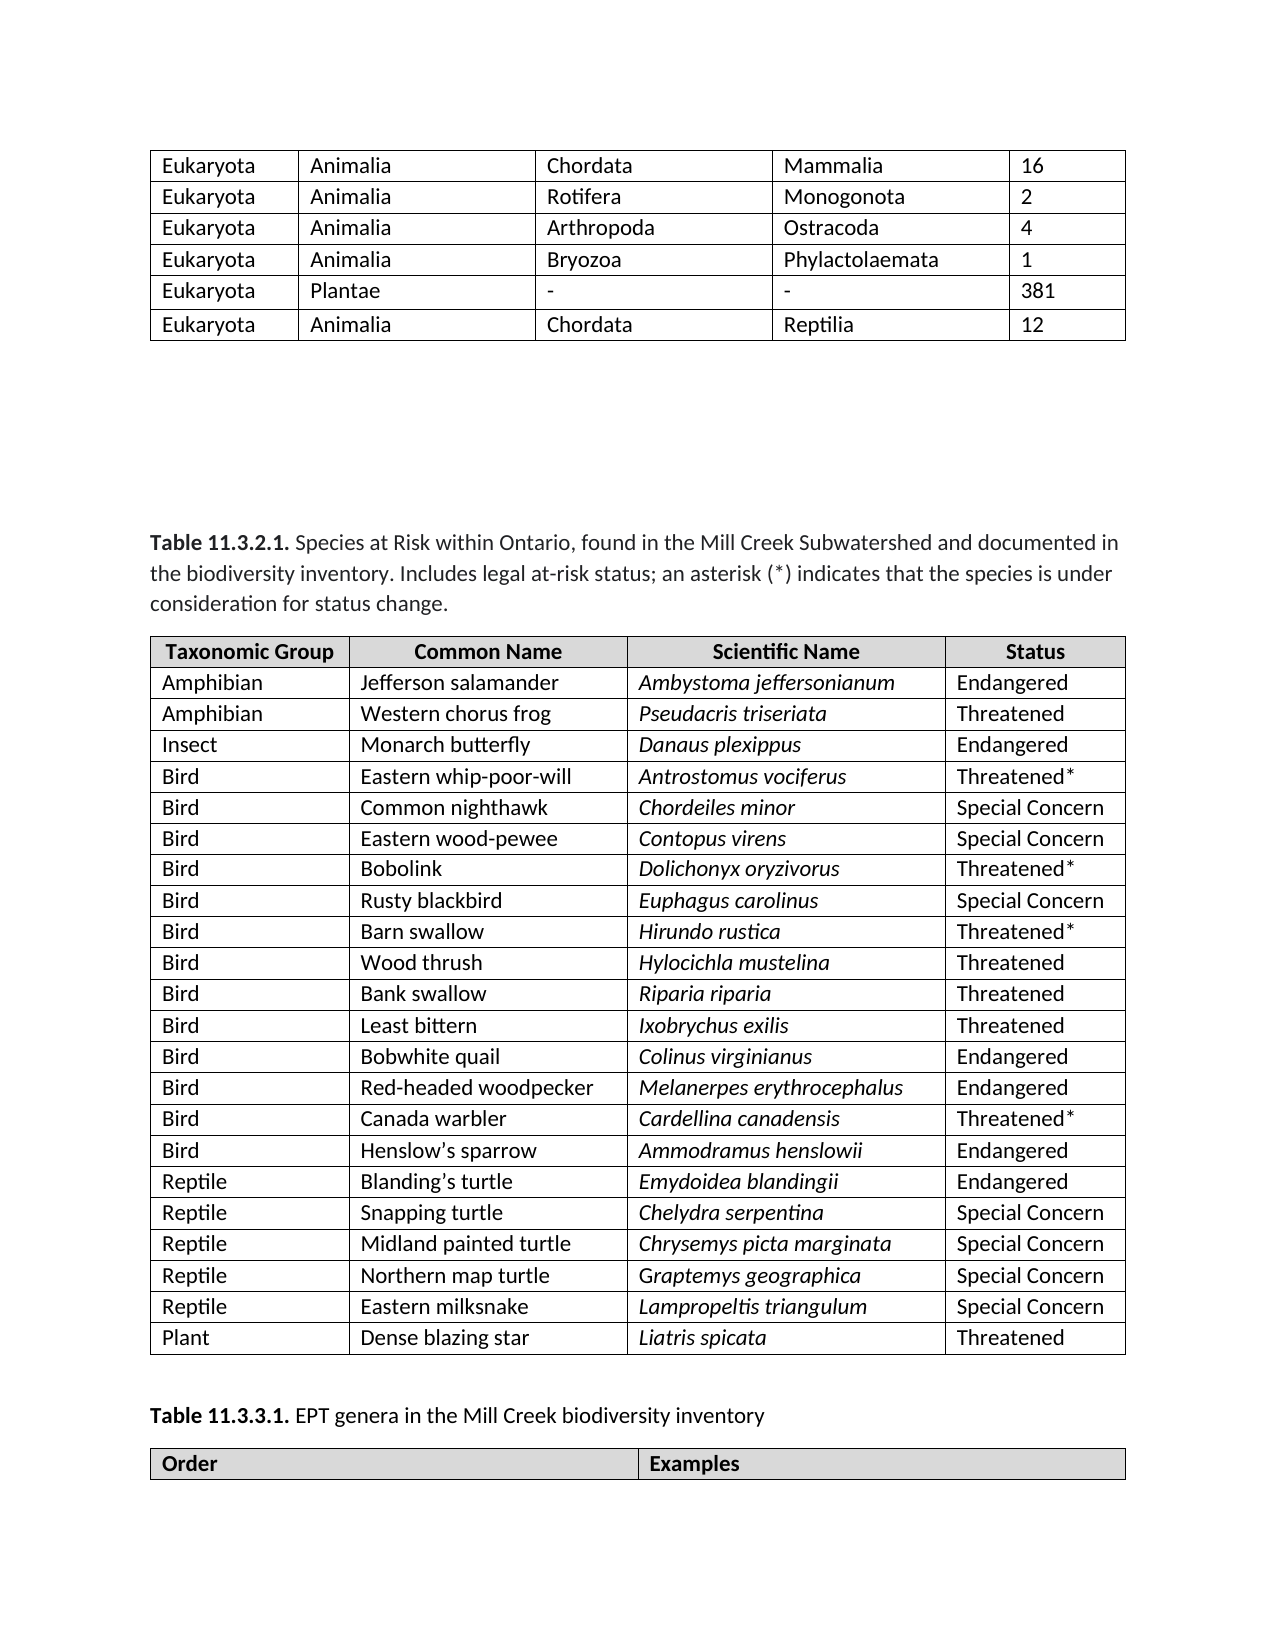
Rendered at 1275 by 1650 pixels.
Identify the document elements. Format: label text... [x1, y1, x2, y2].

table_cell Endangered [946, 1136, 1125, 1166]
table_cell Chordeiles minor [628, 793, 945, 823]
table_cell Western chorus frog [350, 699, 627, 729]
table_cell Bird [151, 1011, 349, 1041]
table_cell Hirundo rustica [628, 917, 945, 947]
table_cell Threatened* [946, 762, 1125, 792]
table_cell Ambystoma jeffersonianum [628, 668, 945, 698]
table_cell Ammodramus henslowii [628, 1136, 945, 1166]
table_cell Threatened [946, 980, 1125, 1010]
table_cell Monogonota [773, 182, 1009, 212]
table_cell Cardellina canadensis [628, 1105, 945, 1135]
table_cell Common nighthawk [350, 793, 627, 823]
table_cell Melanerpes erythrocephalus [628, 1073, 945, 1103]
table_cell Dense blazing star [350, 1323, 627, 1353]
table_header Order [151, 1449, 638, 1479]
table_cell Bird [151, 793, 349, 823]
table_cell 4 [1010, 214, 1125, 244]
table_cell Special Concern [946, 1261, 1125, 1291]
table_cell Hylocichla mustelina [628, 948, 945, 978]
table_cell Reptile [151, 1230, 349, 1260]
table_cell Midland painted turtle [350, 1230, 627, 1260]
table_cell Blanding’s turtle [350, 1167, 627, 1197]
table_cell Chrysemys picta marginata [628, 1230, 945, 1260]
table_cell Threatened [946, 699, 1125, 729]
table_cell Eastern whip-poor-will [350, 762, 627, 792]
table_cell Threatened [946, 1323, 1125, 1353]
table_cell Threatened* [946, 1105, 1125, 1135]
table_cell Pseudacris triseriata [628, 699, 945, 729]
table_cell Graptemys geographica [628, 1261, 945, 1291]
table_cell Red-headed woodpecker [350, 1073, 627, 1103]
table_header Common Name [350, 637, 627, 667]
table_cell 1 [1010, 245, 1125, 275]
table_cell Eukaryota [151, 245, 298, 275]
text Table 11.3.2.1. Species at Risk within Ontario, found in the Mill Creek Subwatershed and documented in the biodiversity inventory. Includes legal at-risk status; an asterisk (*) indicates that the species is under consideration for status change. [150, 528, 1125, 617]
table_cell Endangered [946, 1042, 1125, 1072]
table_cell Eukaryota [151, 276, 298, 309]
table_cell Bird [151, 1073, 349, 1103]
table_cell Jefferson salamander [350, 668, 627, 698]
table_cell Lampropeltis triangulum [628, 1292, 945, 1322]
table_cell Eukaryota [151, 310, 298, 340]
table_cell Animalia [299, 245, 535, 275]
table_cell 12 [1010, 310, 1125, 340]
table_cell Reptile [151, 1198, 349, 1228]
table_cell Contopus virens [628, 824, 945, 853]
table_header Scientific Name [628, 637, 945, 667]
table_cell 2 [1010, 182, 1125, 212]
table_cell Animalia [299, 151, 535, 181]
table_cell Mammalia [773, 151, 1009, 181]
table_cell Rotifera [536, 182, 772, 212]
table_cell Eukaryota [151, 151, 298, 181]
table_cell Bird [151, 948, 349, 978]
table_cell Emydoidea blandingii [628, 1167, 945, 1197]
table_cell 381 [1010, 276, 1125, 309]
table_cell Eukaryota [151, 182, 298, 212]
table_cell Bank swallow [350, 980, 627, 1010]
table_cell Colinus virginianus [628, 1042, 945, 1072]
table_cell Bird [151, 1042, 349, 1072]
table_cell Liatris spicata [628, 1323, 945, 1353]
table_cell Animalia [299, 310, 535, 340]
table_cell Reptile [151, 1292, 349, 1322]
table_cell Bryozoa [536, 245, 772, 275]
table_cell Eastern wood-pewee [350, 824, 627, 853]
table_cell Arthropoda [536, 214, 772, 244]
table_cell Special Concern [946, 793, 1125, 823]
table_cell Euphagus carolinus [628, 886, 945, 916]
text Table 11.3.3.1. EPT genera in the Mill Creek biodiversity inventory [150, 1401, 1125, 1429]
table_cell Phylactolaemata [773, 245, 1009, 275]
table_cell Special Concern [946, 1292, 1125, 1322]
table_cell Special Concern [946, 1198, 1125, 1228]
table_cell Threatened* [946, 917, 1125, 947]
table_cell Special Concern [946, 824, 1125, 853]
table_cell Endangered [946, 668, 1125, 698]
table_cell Bird [151, 886, 349, 916]
table_cell Plantae [299, 276, 535, 309]
table_cell Wood thrush [350, 948, 627, 978]
table_cell Chelydra serpentina [628, 1198, 945, 1228]
table_cell Dolichonyx oryzivorus [628, 855, 945, 885]
table_cell 16 [1010, 151, 1125, 181]
table_cell Amphibian [151, 699, 349, 729]
table_cell Barn swallow [350, 917, 627, 947]
table_cell - [773, 276, 1009, 309]
table_cell Endangered [946, 731, 1125, 761]
table_cell Amphibian [151, 668, 349, 698]
table_cell Snapping turtle [350, 1198, 627, 1228]
table_cell Endangered [946, 1073, 1125, 1103]
table_cell Northern map turtle [350, 1261, 627, 1291]
table_cell Riparia riparia [628, 980, 945, 1010]
table_cell Threatened [946, 948, 1125, 978]
table_header Status [946, 637, 1125, 667]
table_cell Rusty blackbird [350, 886, 627, 916]
table_cell Threatened* [946, 855, 1125, 885]
table_cell Bird [151, 855, 349, 885]
table_cell - [536, 276, 772, 309]
table_cell Bird [151, 917, 349, 947]
table_cell Reptile [151, 1167, 349, 1197]
table_cell Threatened [946, 1011, 1125, 1041]
table_cell Bird [151, 980, 349, 1010]
table_cell Henslow’s sparrow [350, 1136, 627, 1166]
table_cell Animalia [299, 182, 535, 212]
table_cell Reptile [151, 1261, 349, 1291]
table_cell Plant [151, 1323, 349, 1353]
table_cell Chordata [536, 310, 772, 340]
table_cell Canada warbler [350, 1105, 627, 1135]
table_cell Animalia [299, 214, 535, 244]
table_cell Bird [151, 1105, 349, 1135]
table_cell Endangered [946, 1167, 1125, 1197]
table_cell Eukaryota [151, 214, 298, 244]
table_cell Antrostomus vociferus [628, 762, 945, 792]
table_cell Monarch butterfly [350, 731, 627, 761]
table_cell Ixobrychus exilis [628, 1011, 945, 1041]
table_cell Insect [151, 731, 349, 761]
table_cell Bird [151, 1136, 349, 1166]
table_cell Bird [151, 762, 349, 792]
table_cell Chordata [536, 151, 772, 181]
table_cell Bird [151, 824, 349, 853]
table_cell Special Concern [946, 1230, 1125, 1260]
table_cell Special Concern [946, 886, 1125, 916]
table_header Examples [639, 1449, 1125, 1479]
table_cell Eastern milksnake [350, 1292, 627, 1322]
table_cell Bobolink [350, 855, 627, 885]
table_header Taxonomic Group [151, 637, 349, 667]
table_cell Danaus plexippus [628, 731, 945, 761]
table_cell Bobwhite quail [350, 1042, 627, 1072]
table_cell Ostracoda [773, 214, 1009, 244]
table_cell Reptilia [773, 310, 1009, 340]
table_cell Least bittern [350, 1011, 627, 1041]
